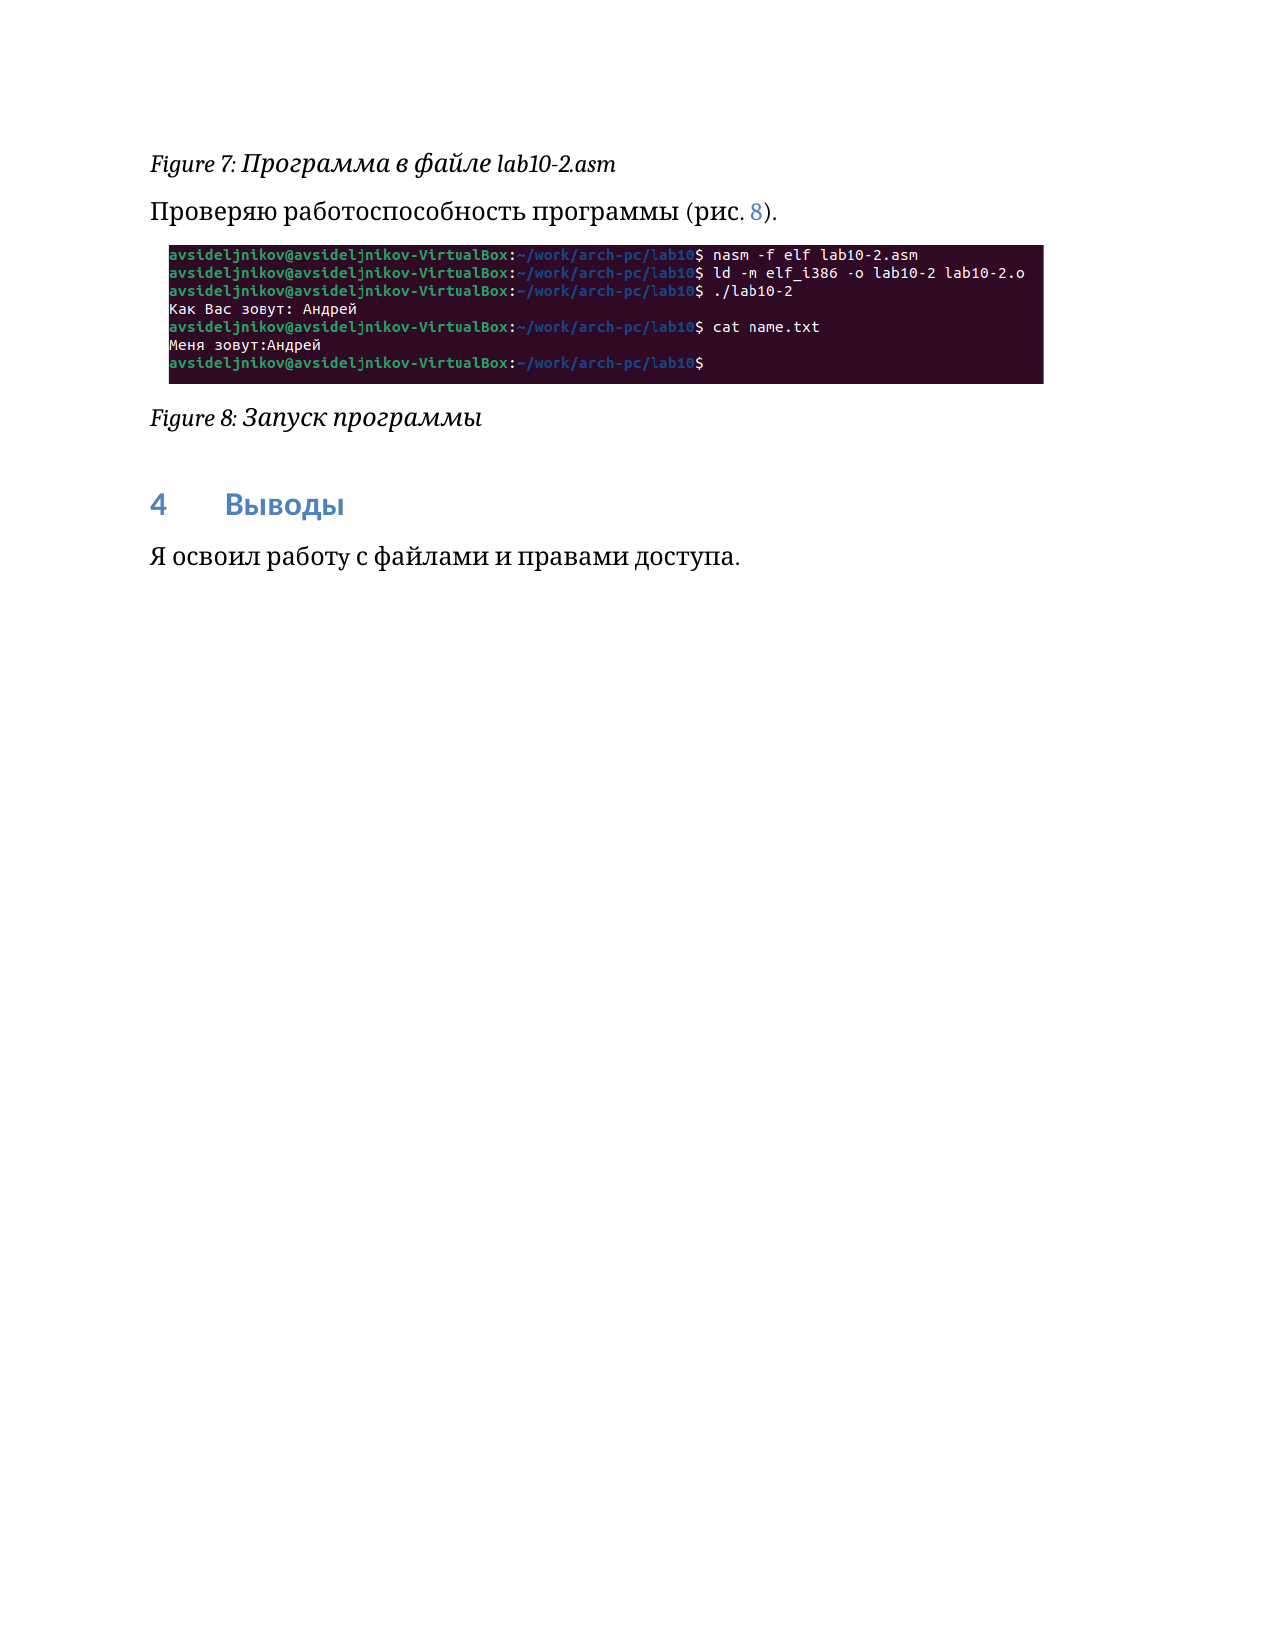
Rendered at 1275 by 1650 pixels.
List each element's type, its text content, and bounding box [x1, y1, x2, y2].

text Figure 7: Программа в файле lab10-2.asm [150, 150, 1125, 179]
text Figure 8: Запуск программы [150, 404, 1125, 433]
text Я освоил работy с файлами и правами доступа. [150, 542, 1125, 571]
picture [168, 245, 1044, 384]
subtitle 4 Выводы [150, 483, 1125, 524]
text Проверяю работоспособность программы (рис. 8). [150, 197, 1125, 226]
